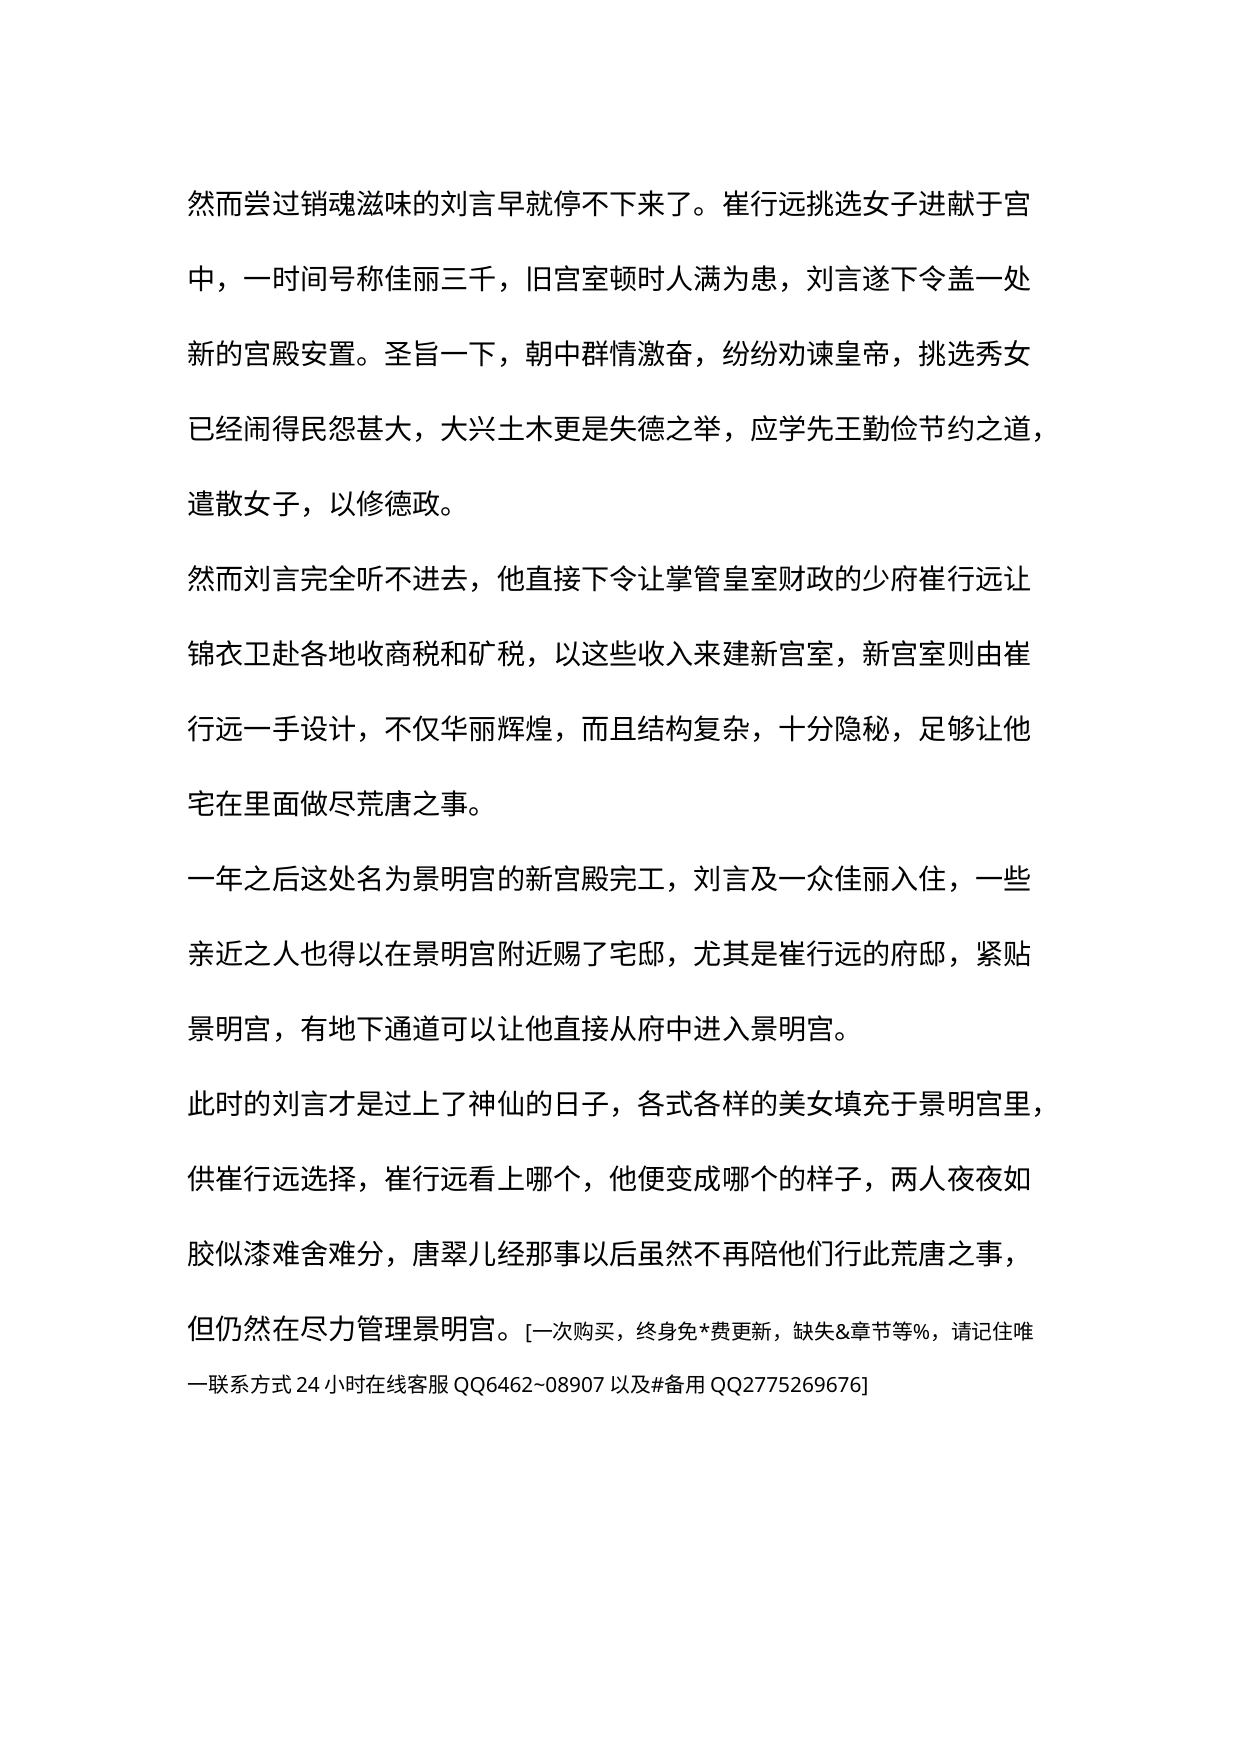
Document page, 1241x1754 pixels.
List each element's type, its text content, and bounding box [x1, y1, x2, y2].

text 一年之后这处名为景明宫的新宫殿完工，刘言及一众佳丽入住，一些亲近之人也得以在景明宫附近赐了宅邸，尤其是崔行远的府邸，紧贴景明宫，有地下通道可以让他直接从府中进入景明宫。 [187, 839, 1053, 1064]
text 然而尝过销魂滋味的刘言早就停不下来了。崔行远挑选女子进献于宫中，一时间号称佳丽三千，旧宫室顿时人满为患，刘言遂下令盖一处新的宫殿安置。圣旨一下，朝中群情激奋，纷纷劝谏皇帝，挑选秀女已经闹得民怨甚大，大兴土木更是失德之举，应学先王勤俭节约之道，遣散女子，以修德政。 [187, 164, 1053, 539]
text 然而刘言完全听不进去，他直接下令让掌管皇室财政的少府崔行远让锦衣卫赴各地收商税和矿税，以这些收入来建新宫室，新宫室则由崔行远一手设计，不仅华丽辉煌，而且结构复杂，十分隐秘，足够让他宅在里面做尽荒唐之事。 [187, 539, 1053, 839]
text 此时的刘言才是过上了神仙的日子，各式各样的美女填充于景明宫里，供崔行远选择，崔行远看上哪个，他便变成哪个的样子，两人夜夜如胶似漆难舍难分，唐翠儿经那事以后虽然不再陪他们行此荒唐之事，但仍然在尽力管理景明宫。[一次购买，终身免*费更新，缺失&章节等%，请记住唯一联系方式24小时在线客服QQ6462~08907以及#备用QQ2775269676] [187, 1064, 1053, 1402]
